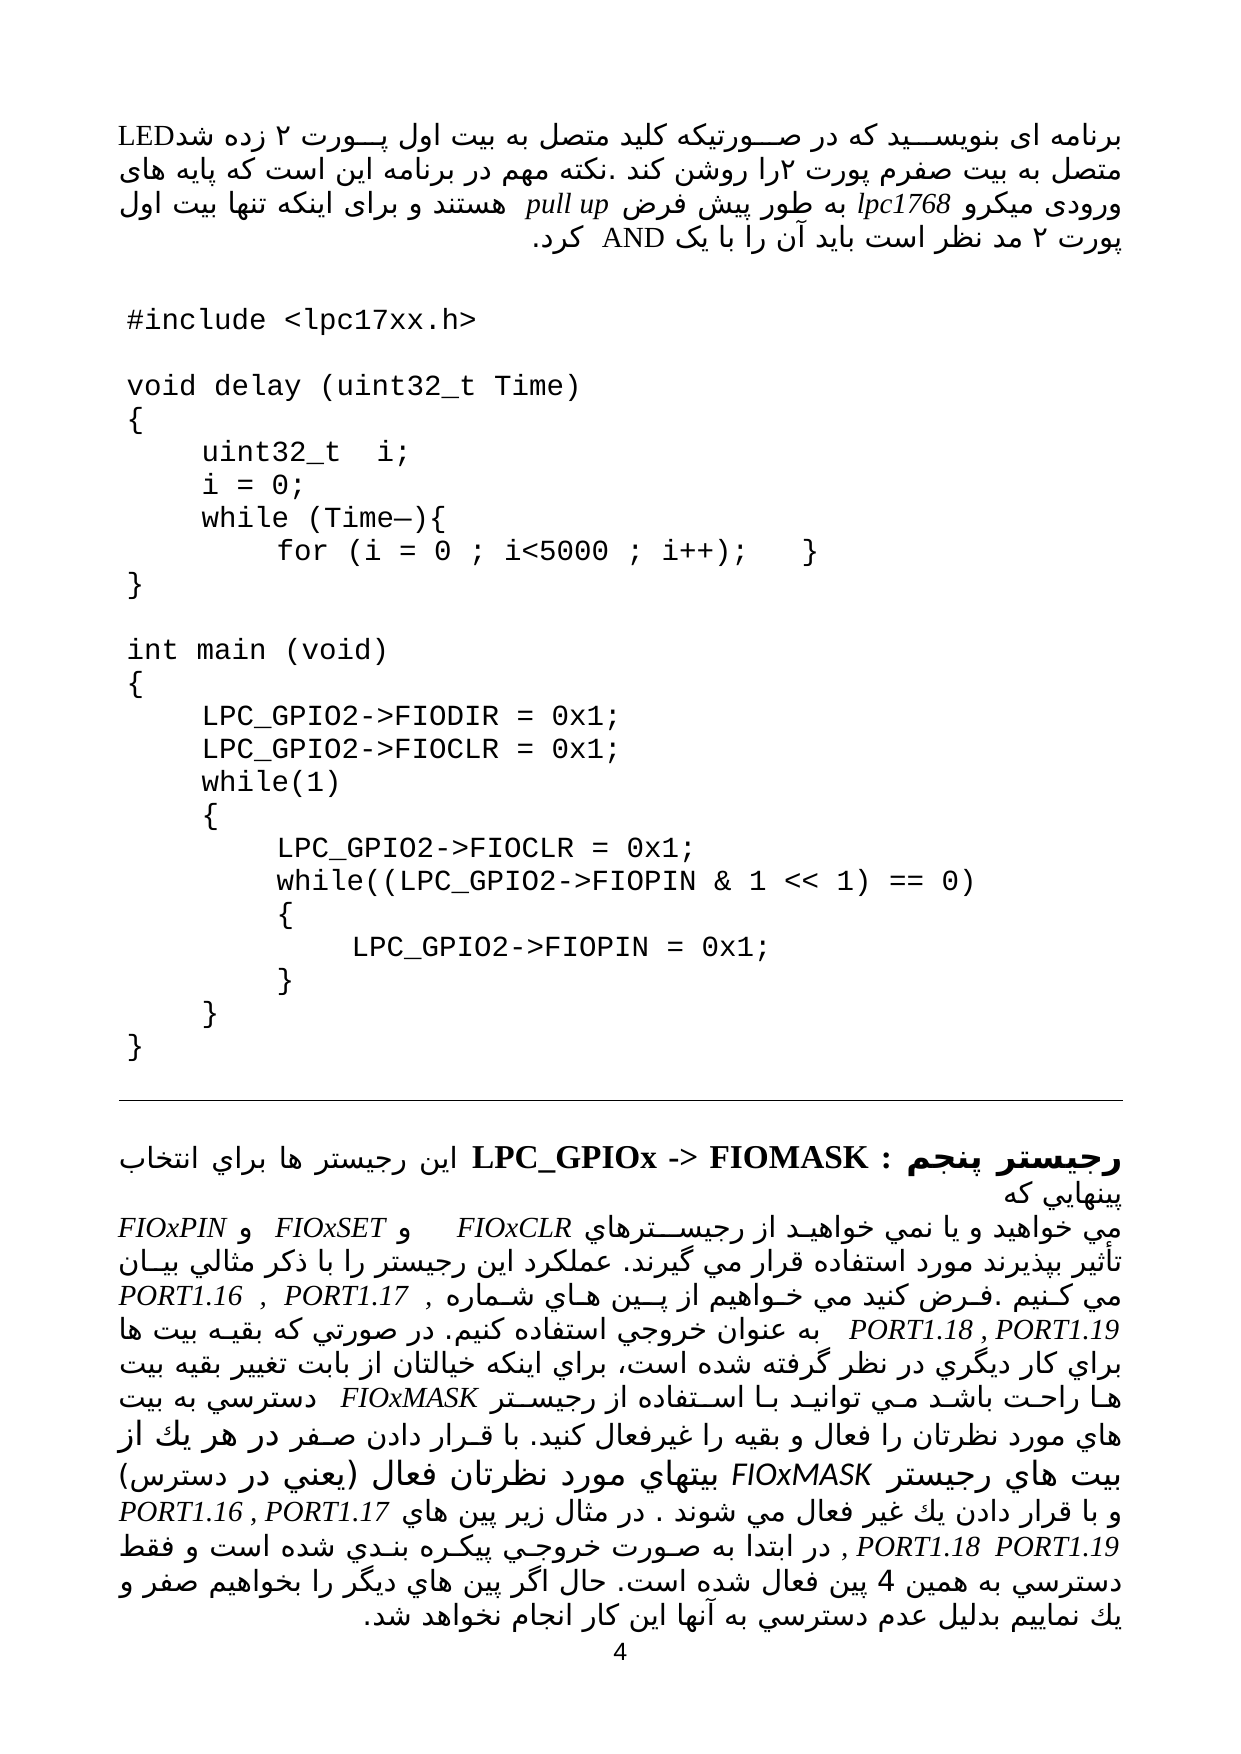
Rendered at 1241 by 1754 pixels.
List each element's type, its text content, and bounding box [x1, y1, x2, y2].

text مي خواهيد و يا نمي خواهيـد از رجيسـترهاي FIOxCLR و FIOxSET و FIOxPIN تأثير بپذيرند مورد استفاده قرار مي گيرند. عملكرد اين رجيستر را با ذكر مثالي بيان مي كنيم .فرض كنيد مي خواهيم از پـين هاي شماره PORT1.16 , PORT1.17 , PORT1.18 , PORT1.19 به عنوان خروجي استفاده كنيم. در صورتي كه بقيـه بيت ها براي كار ديگري در نظر گرفته شده است، براي اينكه خيالتان از بابت تغيير بقيه بيت هـا راحـت باشـد مـي توانيـد بـا استفاده از رجيستر FIOxMASK دسترسي به بيت هاي مورد نظرتان را فعال و بقيه را غيرفعال كنيد. با قرار دادن صفر در هر يك از بيت هاي رجيستر FIOxMASK بيتهاي مورد نظرتان فعال (يعني در دسترس) و با قرار دادن يك غير فعال مي شوند . در مثال زير پين هاي PORT1.16 , PORT1.17 , PORT1.18 PORT1.19 در ابتدا به صـورت خروجـي پيكـره بنـدي شده است و فقط دسترسي به همين 4 پين فعال شده است. حال اگر پين هاي ديگر را بخواهيم صفر و يك نماييم بدليل عدم دسترسي به آنها اين كار انجام نخواهد شد. [118, 1210, 1122, 1632]
text رجیستر پنجم : LPC_GPIOx -> FIOMASK اين رجيستر ها براي انتخاب پينهايي كه [118, 254, 1122, 1100]
text رجیستر پنجم : LPC_GPIOx -> FIOMASK اين رجيستر ها براي انتخاب پينهايي كه [118, 1101, 1122, 1210]
text برنامه ای بنویسید که در صورتیکه کلید متصل به بیت اول پورت ۲ زده شدLED متصل به بیت صفرم پورت ۲را روشن کند .نکته مهم در برنامه این است که پایه های ورودی میکرو lpc1768 به طور پیش فرض pull up هستند و برای اینکه تنها بیت اول پورت ۲ مد نظر است باید آن را با یک AND کرد. [118, 118, 1122, 254]
